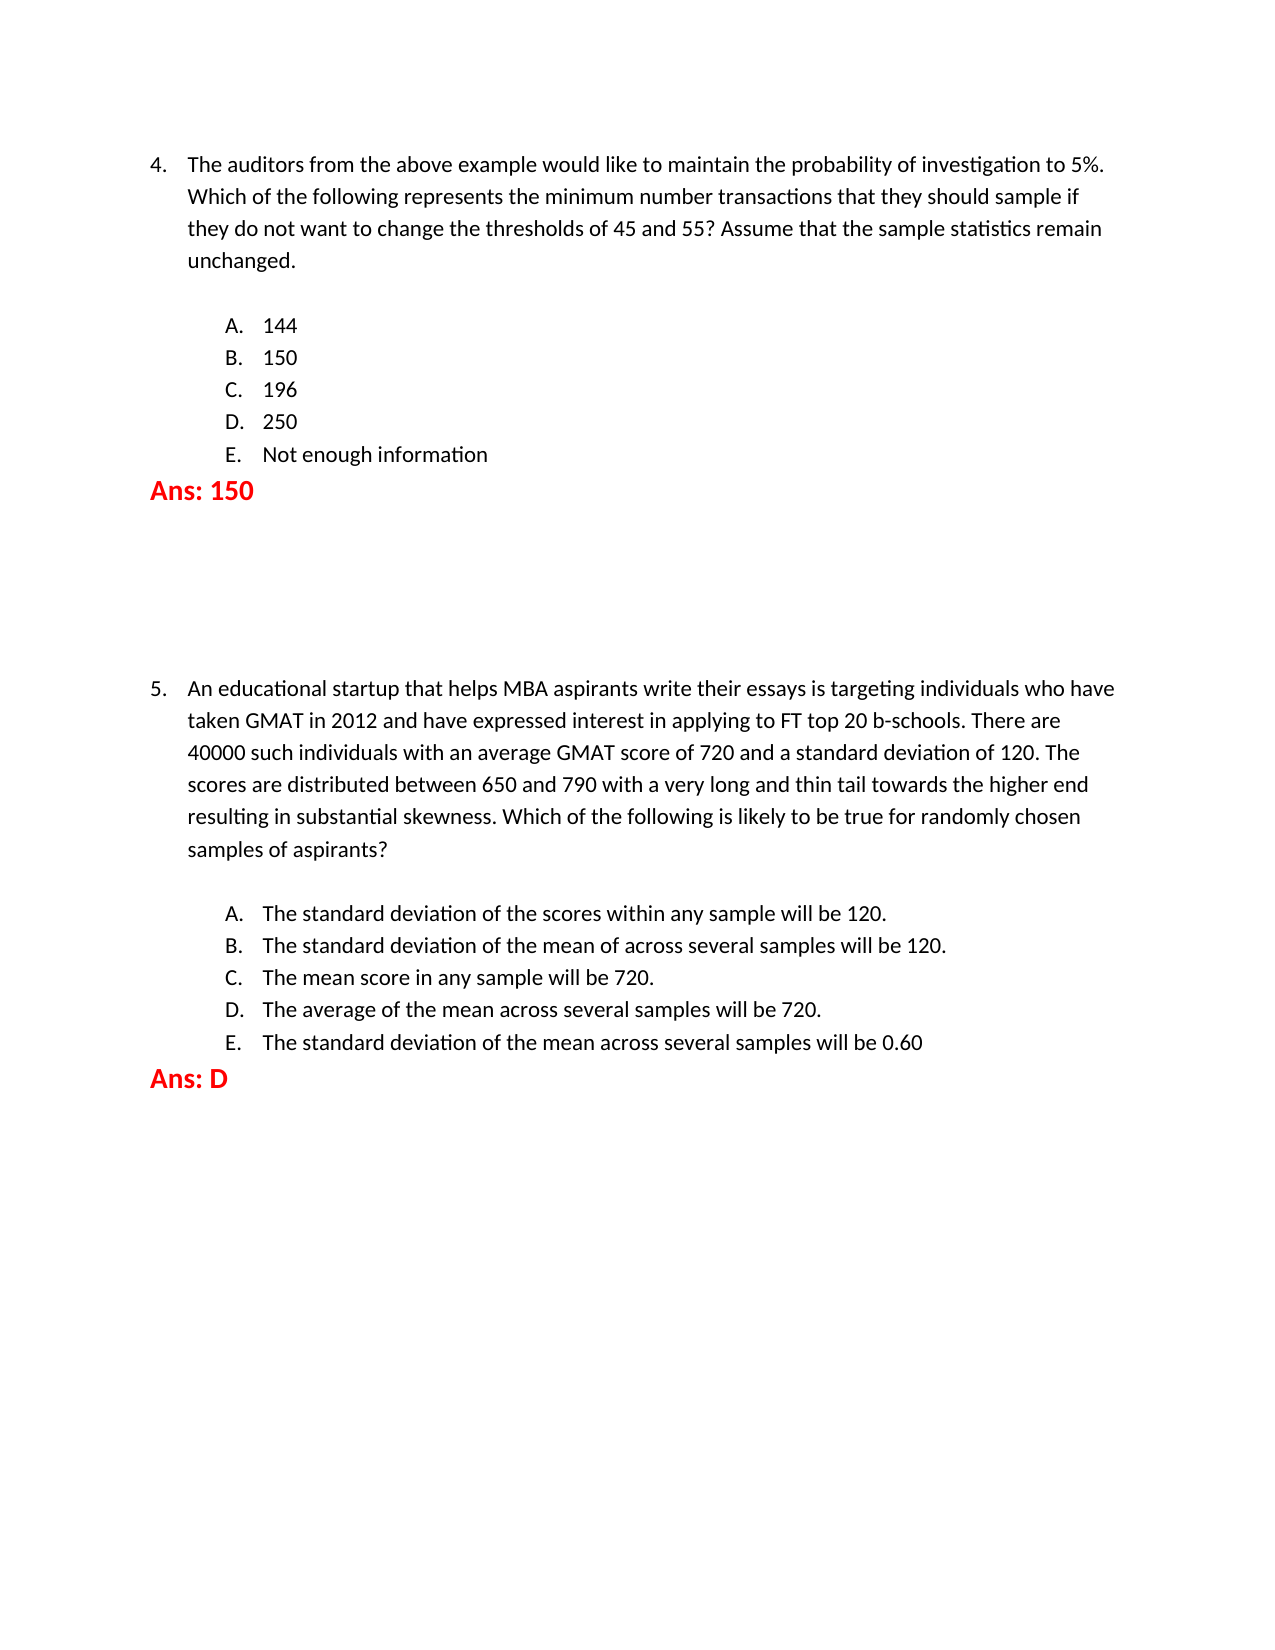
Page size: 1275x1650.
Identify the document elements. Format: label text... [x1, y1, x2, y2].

list An educational startup that helps MBA aspirants write their essays is targeting individuals who have taken GMAT in 2012 and have expressed interest in applying to FT top 20 b-schools. There are 40000 such individuals with an average GMAT score of 720 and a standard deviation of 120. The scores are distributed between 650 and 790 with a very long and thin tail towards the higher end resulting in substantial skewness. Which of the following is likely to be true for randomly chosen samples of aspirants? [150, 674, 1125, 863]
list 150 [225, 343, 1125, 371]
list The mean score in any sample will be 720. [225, 963, 1125, 991]
list The standard deviation of the mean of across several samples will be 120. [225, 931, 1125, 959]
list Not enough information [225, 440, 1125, 468]
text Ans: 150 [150, 472, 1125, 507]
text Ans: D [150, 1060, 1125, 1096]
list The standard deviation of the mean across several samples will be 0.60 [225, 1028, 1125, 1056]
list 144 [225, 311, 1125, 339]
list The average of the mean across several samples will be 720. [225, 996, 1125, 1024]
list 250 [225, 407, 1125, 436]
list The standard deviation of the scores within any sample will be 120. [225, 899, 1125, 927]
list 196 [225, 375, 1125, 403]
list The auditors from the above example would like to maintain the probability of investigation to 5%. Which of the following represents the minimum number transactions that they should sample if they do not want to change the thresholds of 45 and 55? Assume that the sample statistics remain unchanged. [150, 150, 1125, 274]
